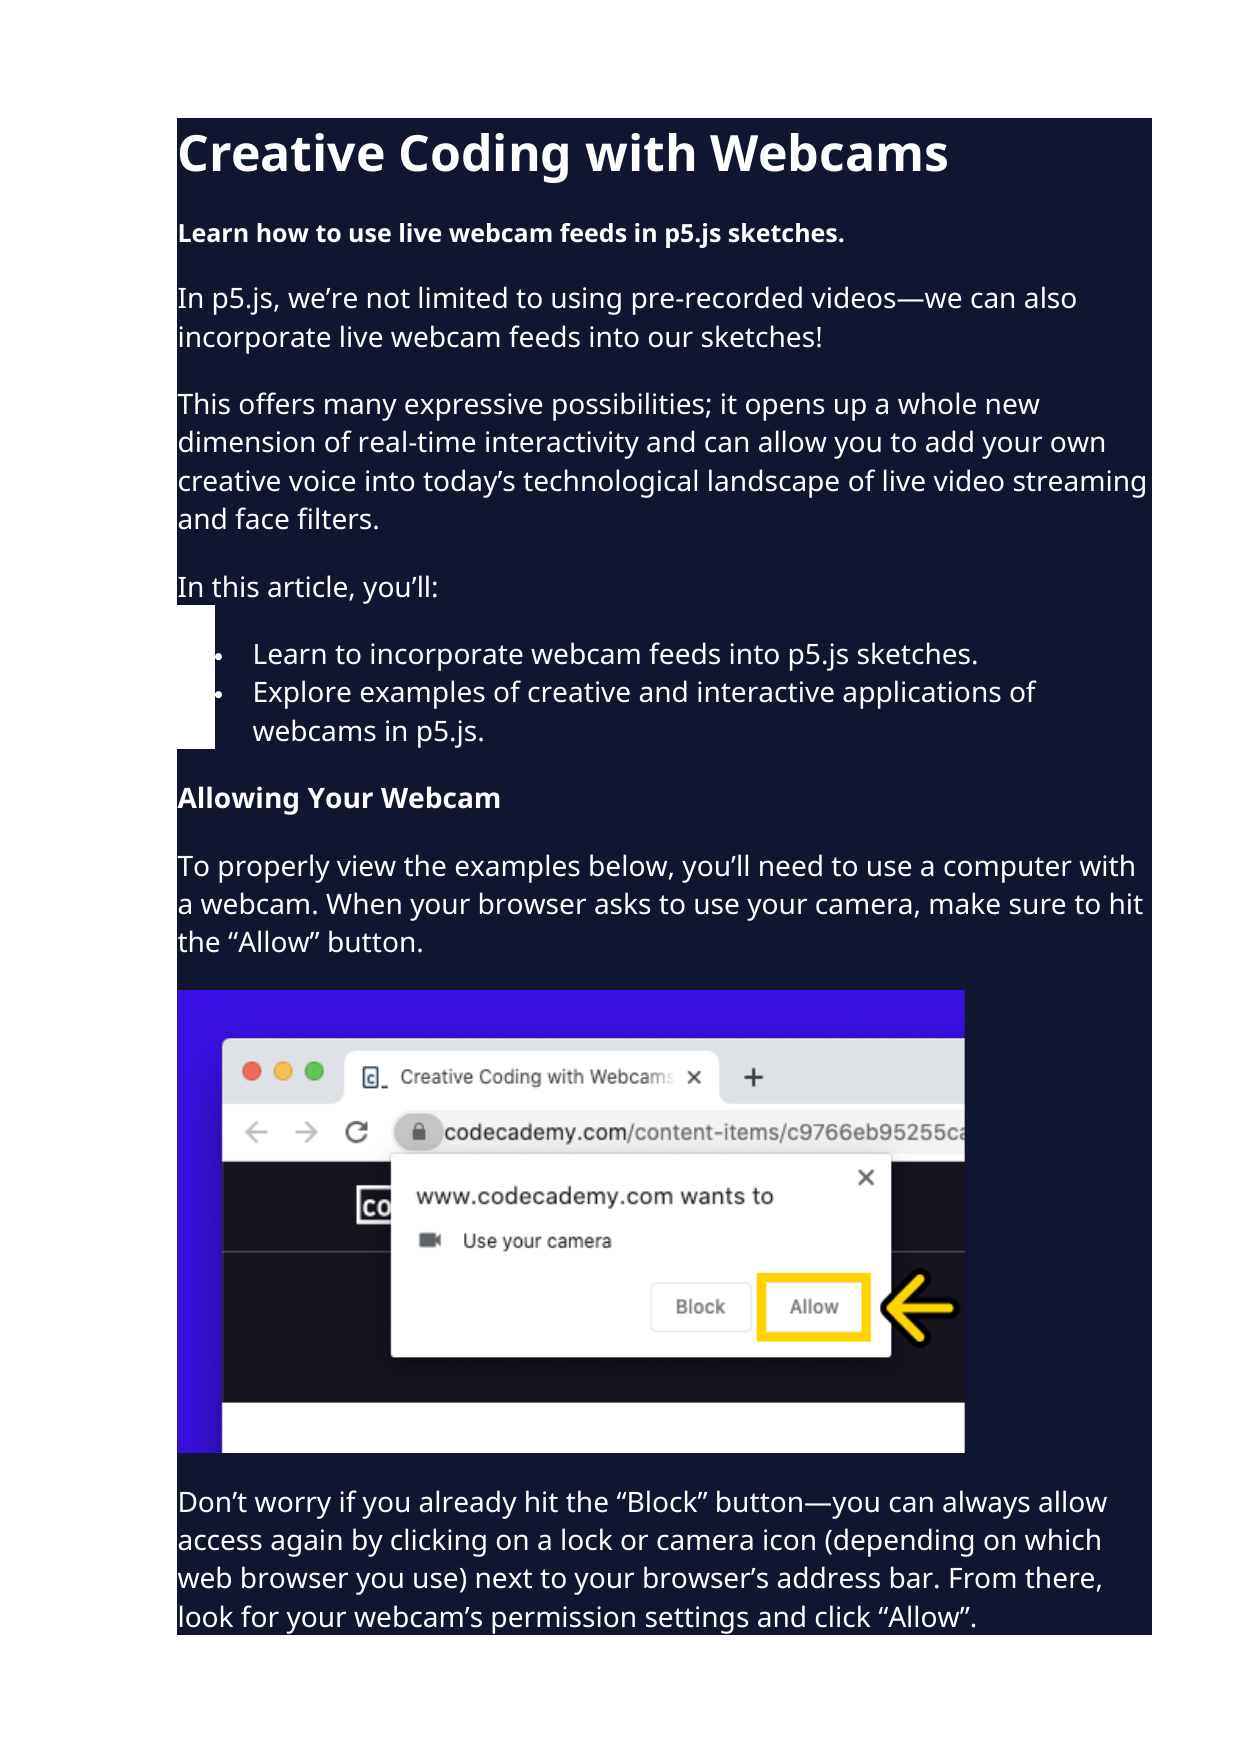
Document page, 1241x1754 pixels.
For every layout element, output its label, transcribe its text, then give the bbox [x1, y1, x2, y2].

list Learn to incorporate webcam feeds into p5.js sketches. [215, 634, 1152, 673]
text Learn how to use live webcam feeds in p5.js sketches. [177, 215, 1152, 249]
text This offers many expressive possibilities; it opens up a whole new dimension of real-time interactivity and can allow you to add your own creative voice into today’s technological landscape of live video streaming and face filters. [177, 384, 1152, 538]
text In p5.js, we’re not limited to using pre-recorded videos—we can also incorporate live webcam feeds into our sketches! [177, 279, 1152, 355]
text Don’t worry if you already hit the “Block” button—you can always allow access again by clicking on a lock or camera icon (depending on which web browser you use) next to your browser’s address bar. From there, look for your webcam’s permission settings and click “Allow”. [177, 1482, 1152, 1635]
picture [177, 990, 965, 1453]
text In this article, you’ll: [177, 567, 1152, 605]
list Explore examples of creative and interactive applications of webcams in p5.js. [215, 673, 1152, 749]
text To properly view the examples below, you’ll need to use a computer with a webcam. When your browser asks to use your camera, make sure to hit the “Allow” button. [177, 846, 1152, 961]
text Creative Coding with Webcams [177, 118, 1152, 186]
text Allowing Your Webcam [177, 779, 1152, 817]
